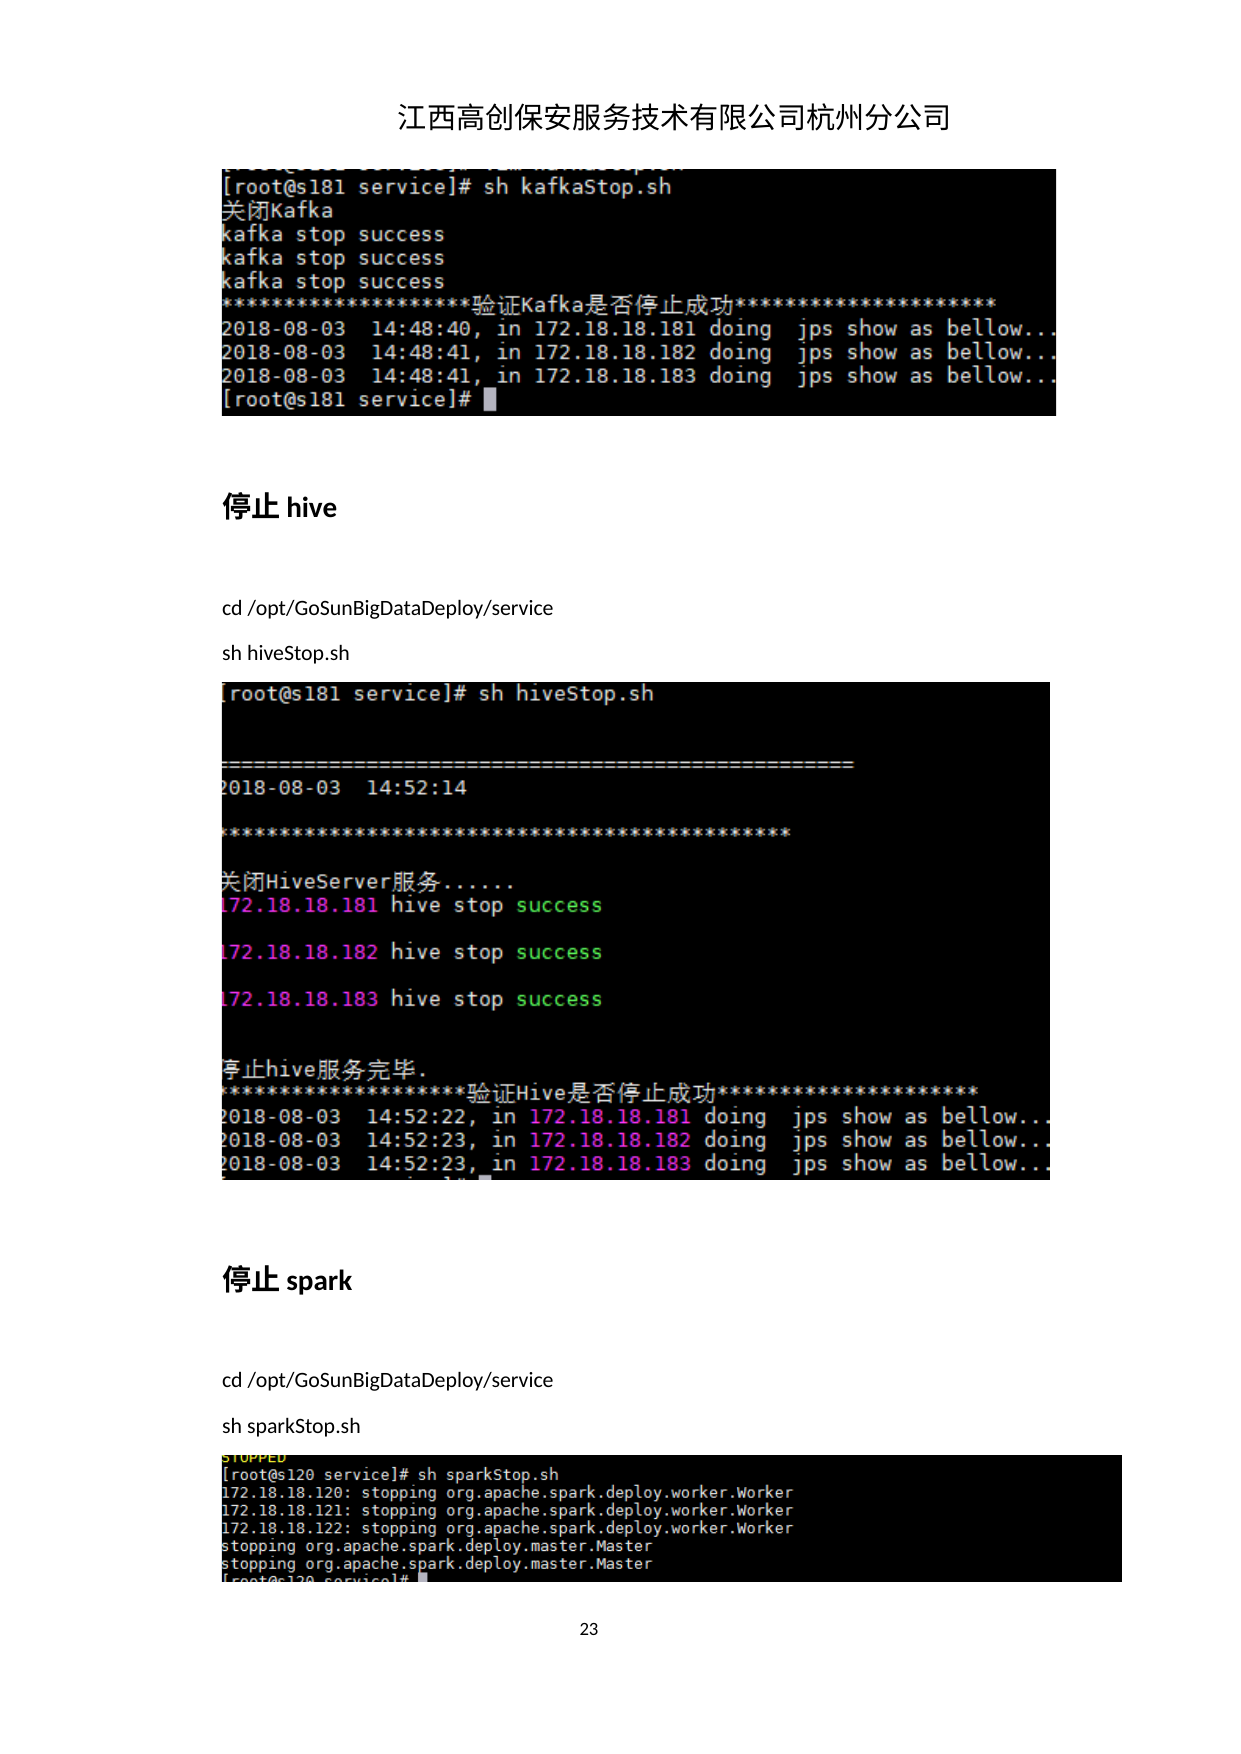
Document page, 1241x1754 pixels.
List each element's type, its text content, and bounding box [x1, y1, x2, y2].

picture [221, 169, 1057, 416]
picture [221, 682, 1050, 1180]
text sh sparkStop.sh [222, 1409, 1128, 1442]
picture [221, 1455, 1122, 1582]
text cd /opt/GoSunBigDataDeploy/service [222, 591, 1128, 623]
text cd /opt/GoSunBigDataDeploy/service [222, 1363, 1128, 1396]
subtitle 停止spark [222, 1245, 1128, 1310]
text sh hiveStop.sh [222, 637, 1128, 669]
subtitle 停止hive [222, 472, 1128, 537]
